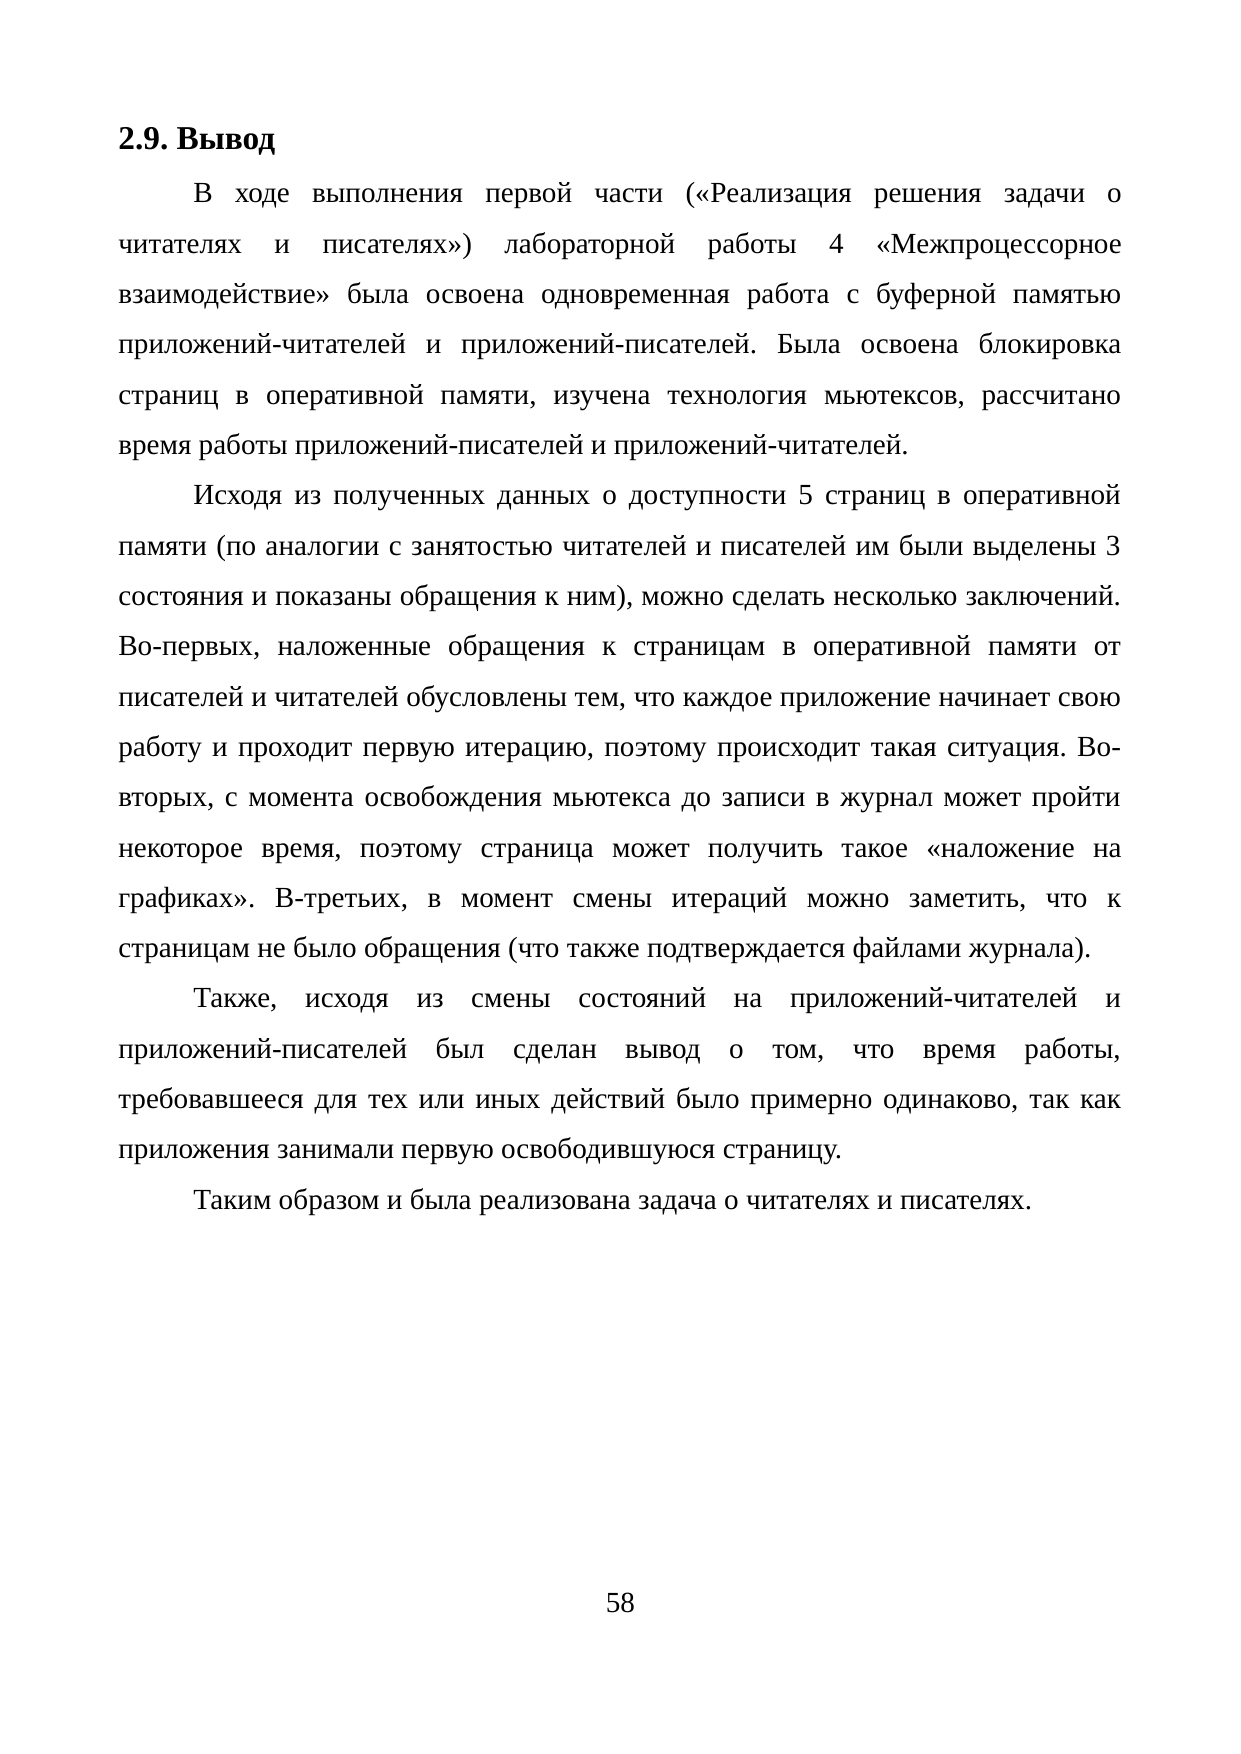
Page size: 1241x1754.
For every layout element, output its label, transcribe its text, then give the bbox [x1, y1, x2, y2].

subtitle 2.9. Вывод [118, 118, 1122, 156]
text Таким образом и была реализована задача о читателях и писателях. [118, 1182, 1122, 1215]
text Исходя из полученных данных о доступности 5 страниц в оперативной памяти (по аналогии с занятостью читателей и писателей им были выделены 3 состояния и показаны обращения к ним), можно сделать несколько заключений. Во-первых, наложенные обращения к страницам в оперативной памяти от писателей и читателей обусловлены тем, что каждое приложение начинает свою работу и проходит первую итерацию, поэтому происходит такая ситуация. Во-вторых, с момента освобождения мьютекса до записи в журнал может пройти некоторое время, поэтому страница может получить такое «наложение на графиках». В-третьих, в момент смены итераций можно заметить, что к страницам не было обращения (что также подтверждается файлами журнала). [118, 477, 1122, 964]
text В ходе выполнения первой части («Реализация решения задачи о читателях и писателях») лабораторной работы 4 «Межпроцессорное взаимодействие» была освоена одновременная работа с буферной памятью приложений-читателей и приложений-писателей. Была освоена блокировка страниц в оперативной памяти, изучена технология мьютексов, рассчитано время работы приложений-писателей и приложений-читателей. [118, 176, 1122, 461]
text Также, исходя из смены состояний на приложений-читателей и приложений-писателей был сделан вывод о том, что время работы, требовавшееся для тех или иных действий было примерно одинаково, так как приложения занимали первую освободившуюся страницу. [118, 981, 1122, 1165]
